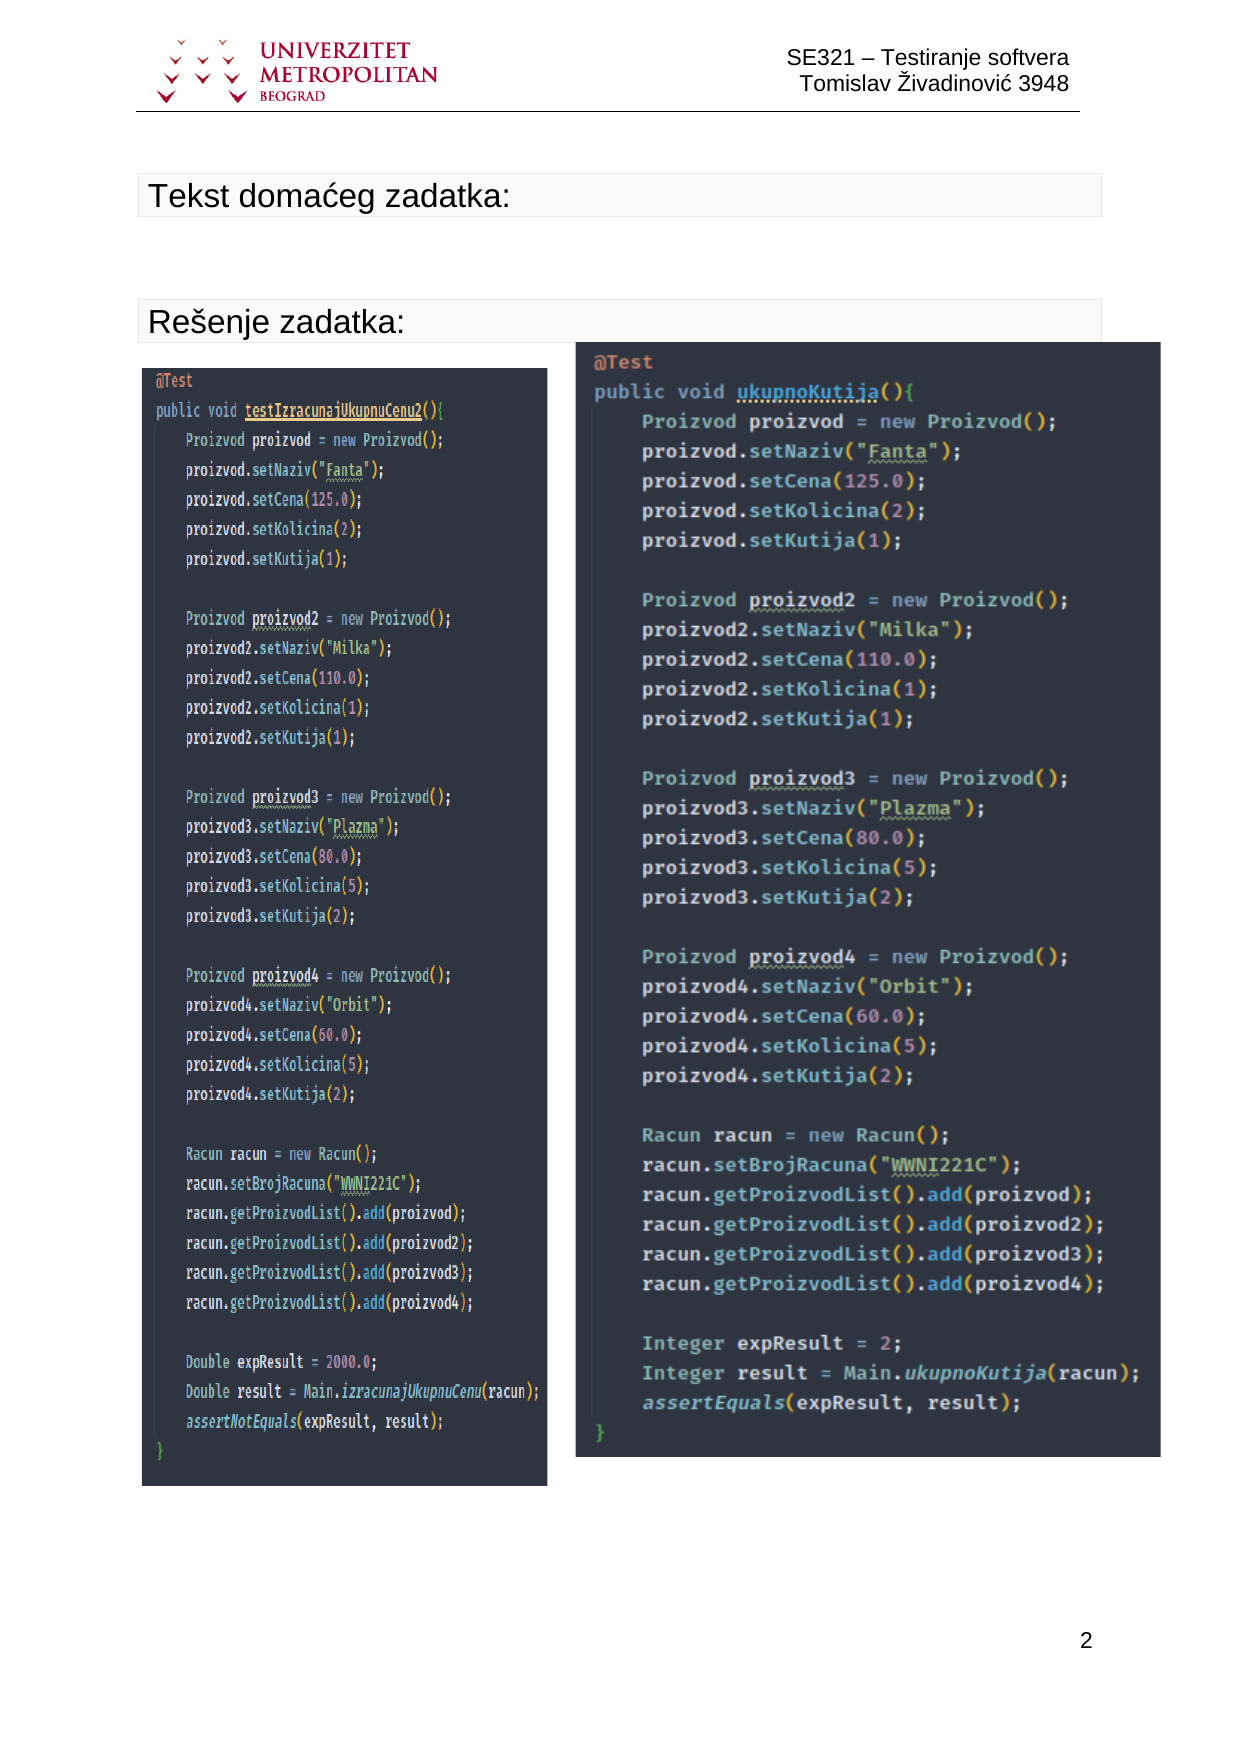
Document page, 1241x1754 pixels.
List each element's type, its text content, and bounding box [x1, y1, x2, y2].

picture [147, 29, 447, 111]
picture [575, 342, 1161, 1457]
picture [140, 368, 548, 1486]
subtitle Rešenje zadatka: [139, 300, 1101, 342]
subtitle Tekst domaćeg zadatka: [139, 174, 1101, 216]
